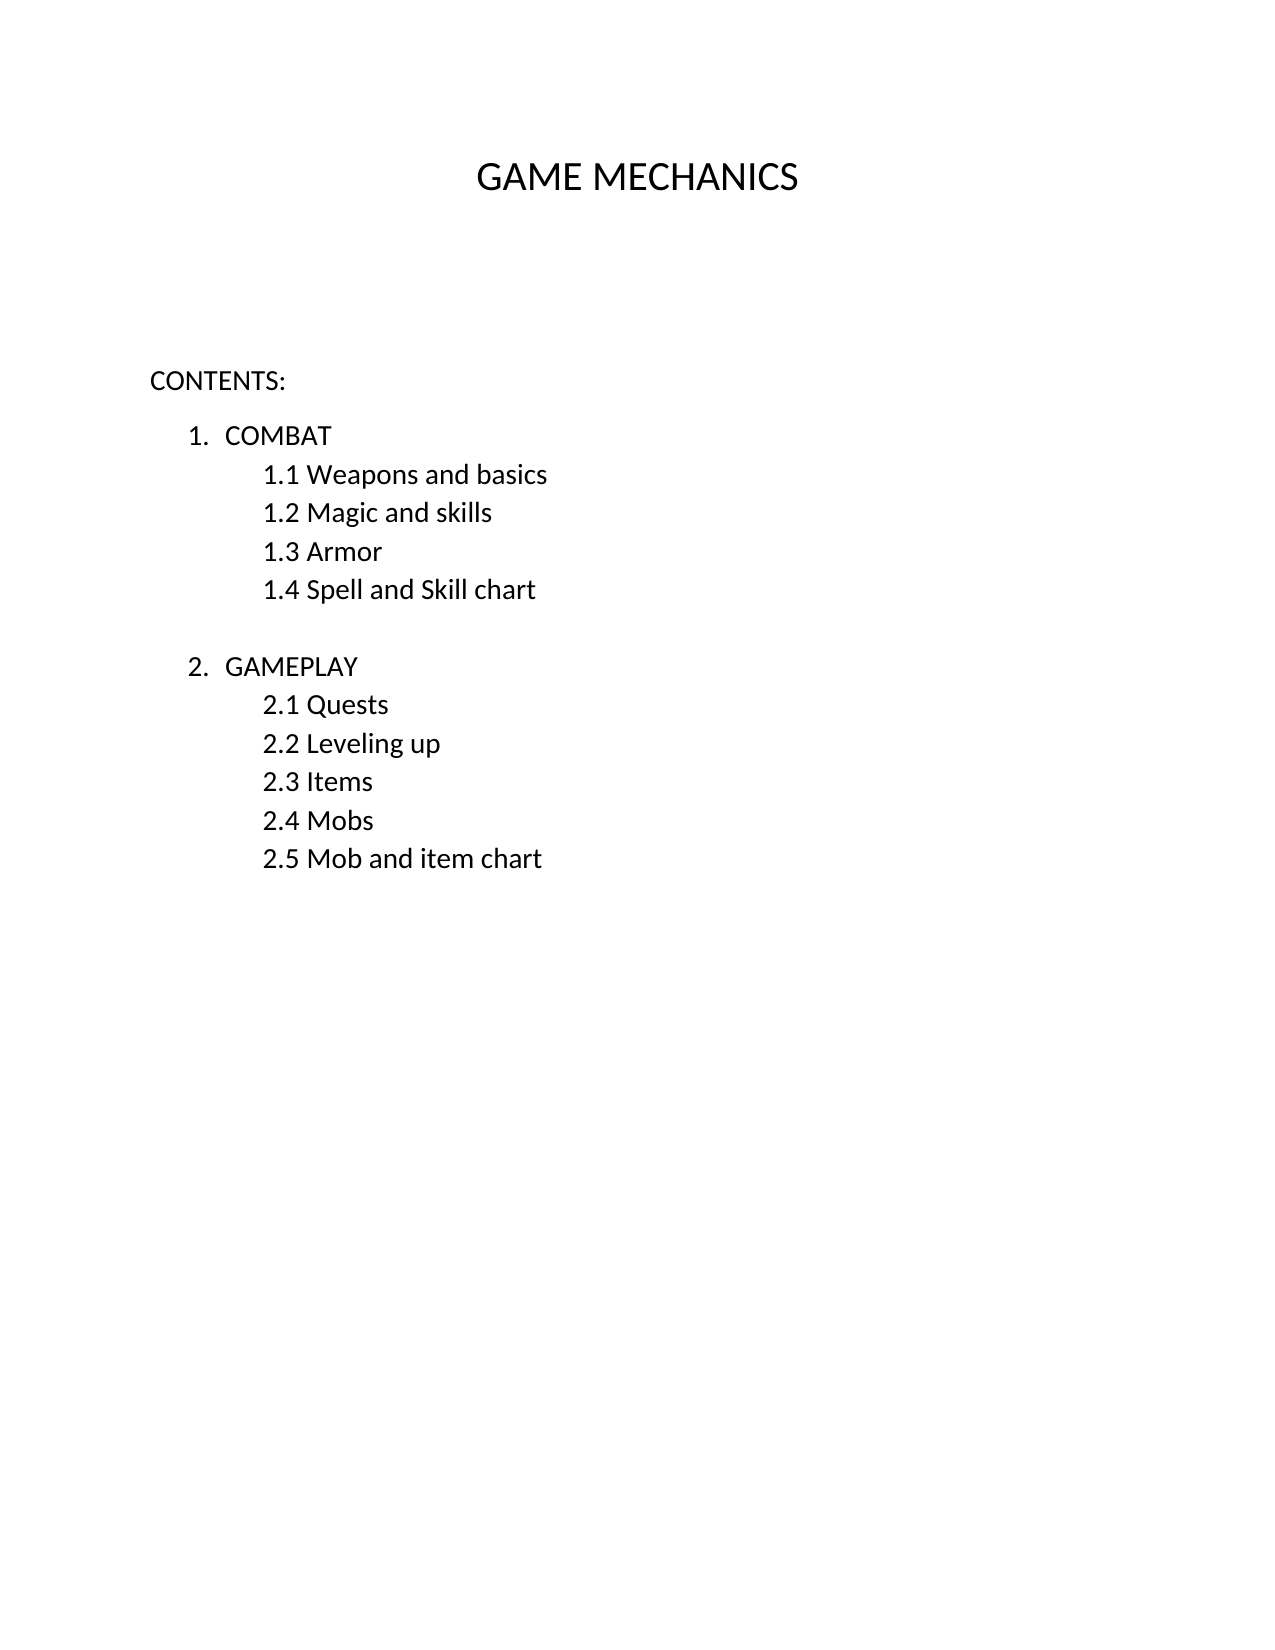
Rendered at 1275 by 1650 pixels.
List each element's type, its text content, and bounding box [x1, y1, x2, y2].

text CONTENTS: [150, 362, 1125, 398]
list Armor [262, 533, 1125, 568]
list Spell and Skill chart [262, 571, 1125, 607]
list Quests [262, 686, 1125, 722]
list Mob and item chart [262, 840, 1125, 876]
list Leveling up [262, 725, 1125, 760]
list Weapons and basics [262, 456, 1125, 491]
list Mobs [262, 802, 1125, 837]
text GAME MECHANICS [150, 150, 1125, 201]
list Items [262, 763, 1125, 799]
list Magic and skills [262, 494, 1125, 530]
list COMBAT [187, 417, 1125, 453]
list GAMEPLAY [187, 648, 1125, 683]
